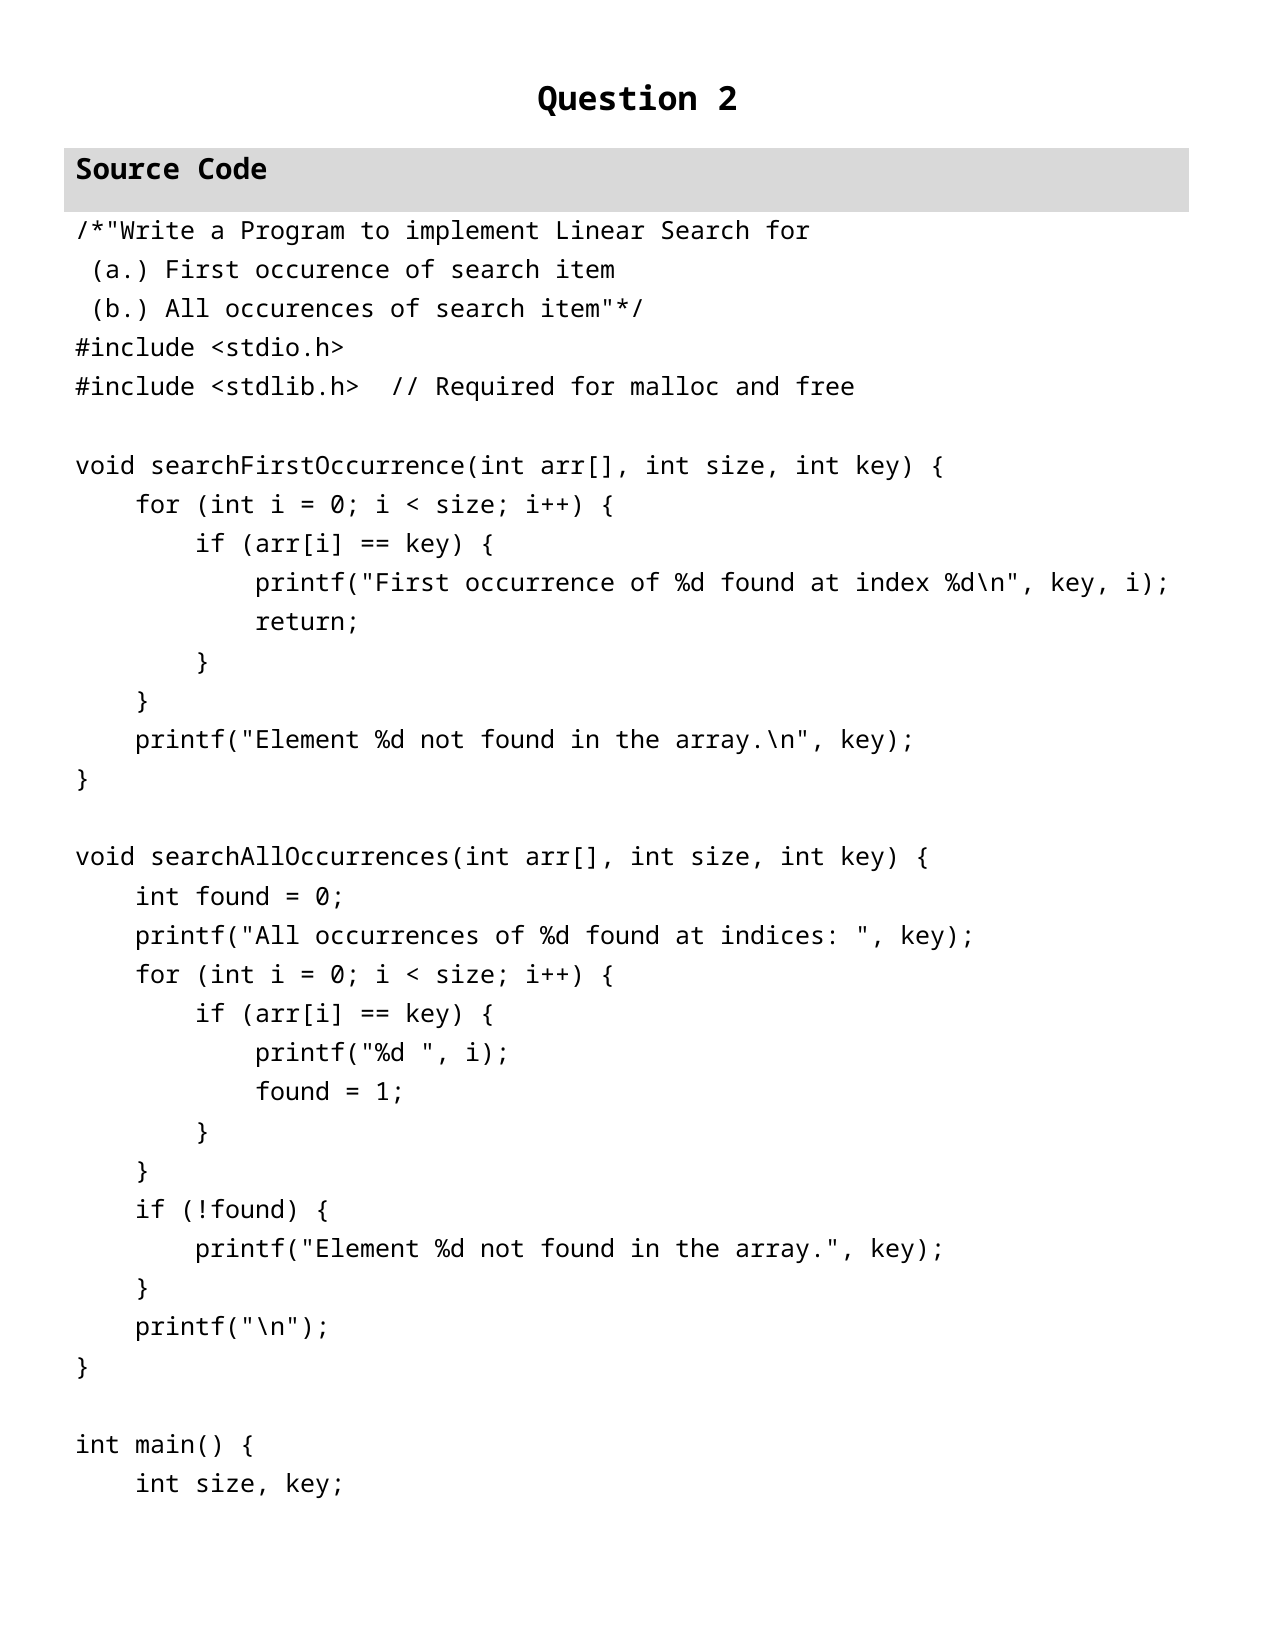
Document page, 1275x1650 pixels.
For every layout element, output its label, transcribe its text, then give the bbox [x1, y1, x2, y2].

text Question 2 [75, 75, 1200, 120]
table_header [64, 213, 1189, 1539]
table_header Source Code [64, 148, 1189, 212]
